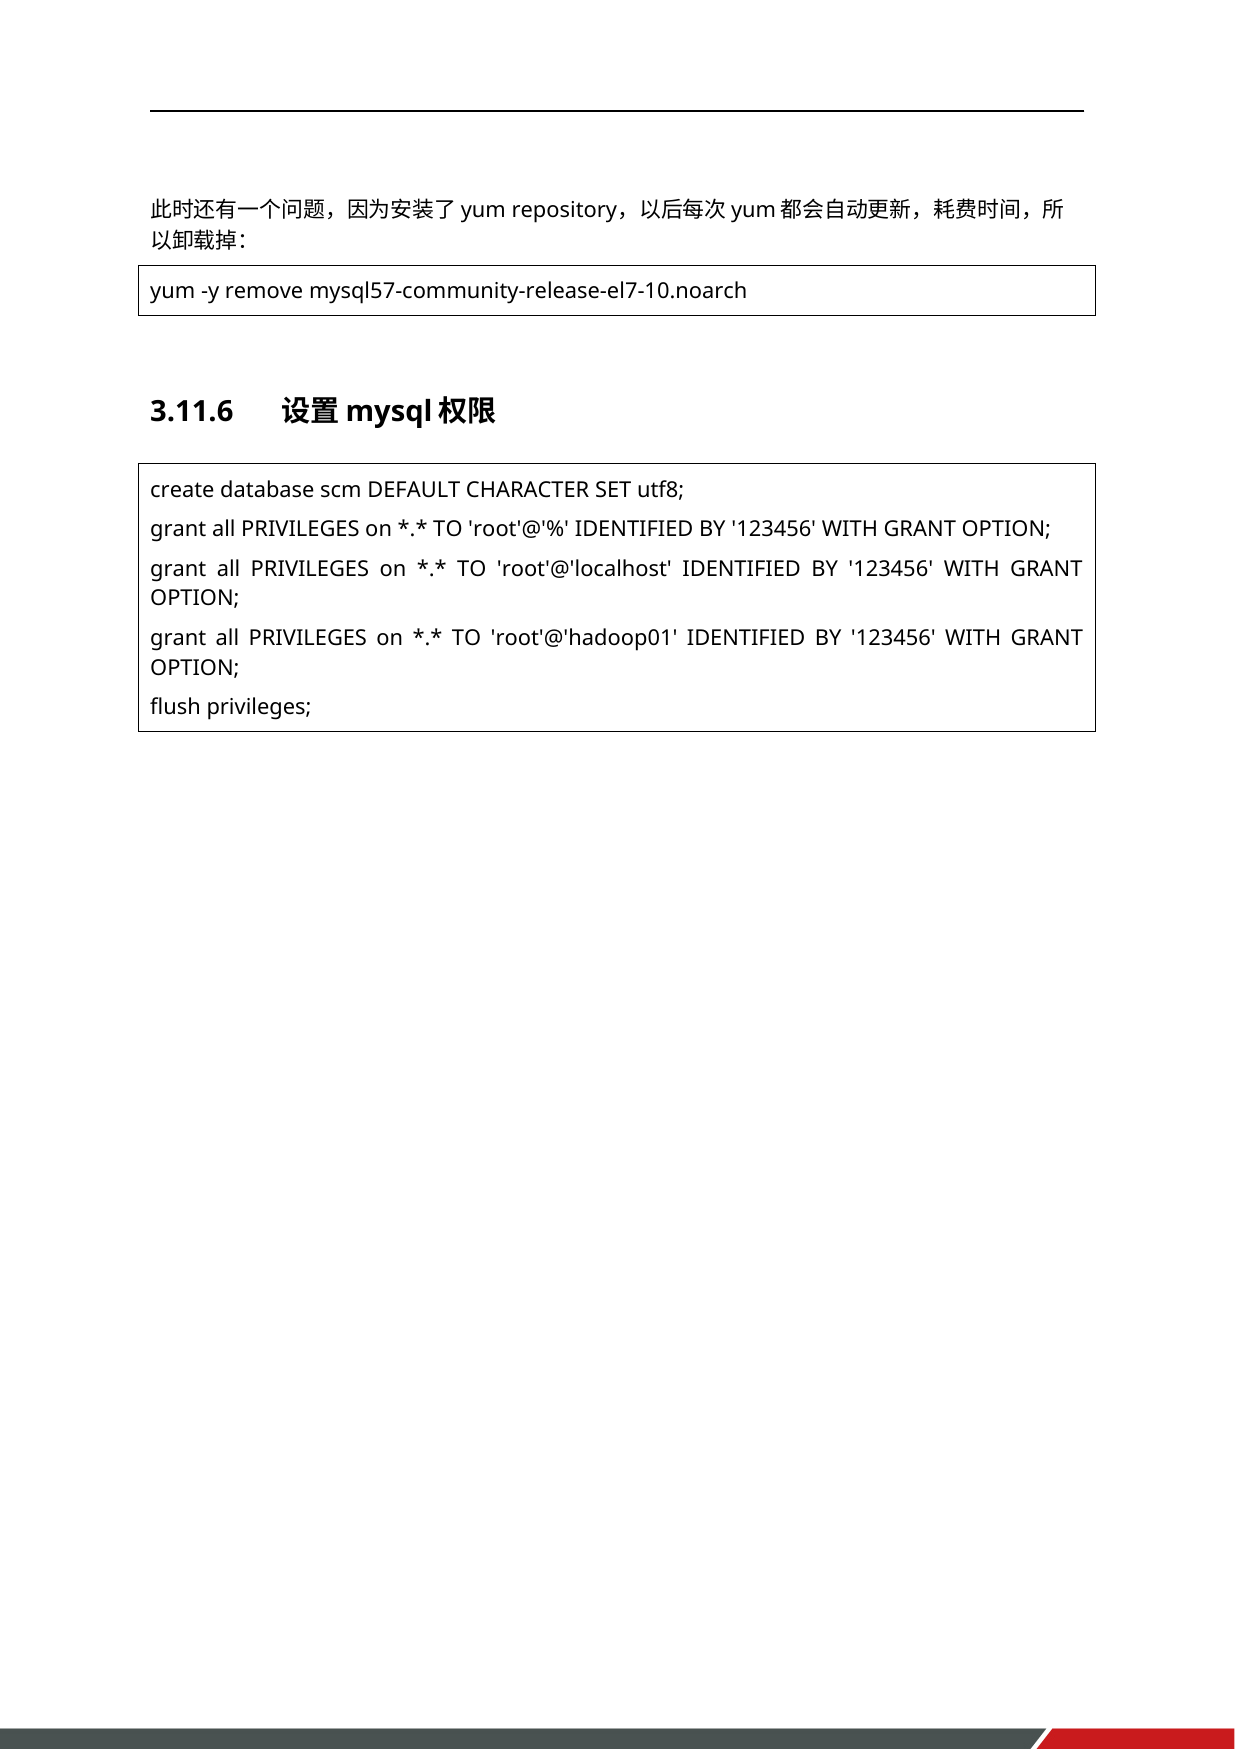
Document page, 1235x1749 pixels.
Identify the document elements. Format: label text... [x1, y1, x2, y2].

text 此时还有一个问题，因为安装了yum repository，以后每次yum都会自动更新，耗费时间，所以卸载掉： [150, 192, 1084, 255]
subtitle 设置mysql权限 [150, 388, 1084, 430]
table_header yum -y remove mysql57-community-release-el7-10.noarch [139, 266, 1095, 315]
picture [0, 1669, 1235, 1749]
table_header create database scm DEFAULT CHARACTER SET utf8; grant all PRIVILEGES on *.* TO 'root'@'%' IDENTIFIED BY '123456' WITH GRANT OPTION; grant all PRIVILEGES on *.* TO 'root'@'localhost' IDENTIFIED BY '123456' WITH GRANT OPTION; grant all PRIVILEGES on *.* TO 'root'@'hadoop01' IDENTIFIED BY '123456' WITH GRANT OPTION; flush privileges; [139, 464, 1095, 731]
